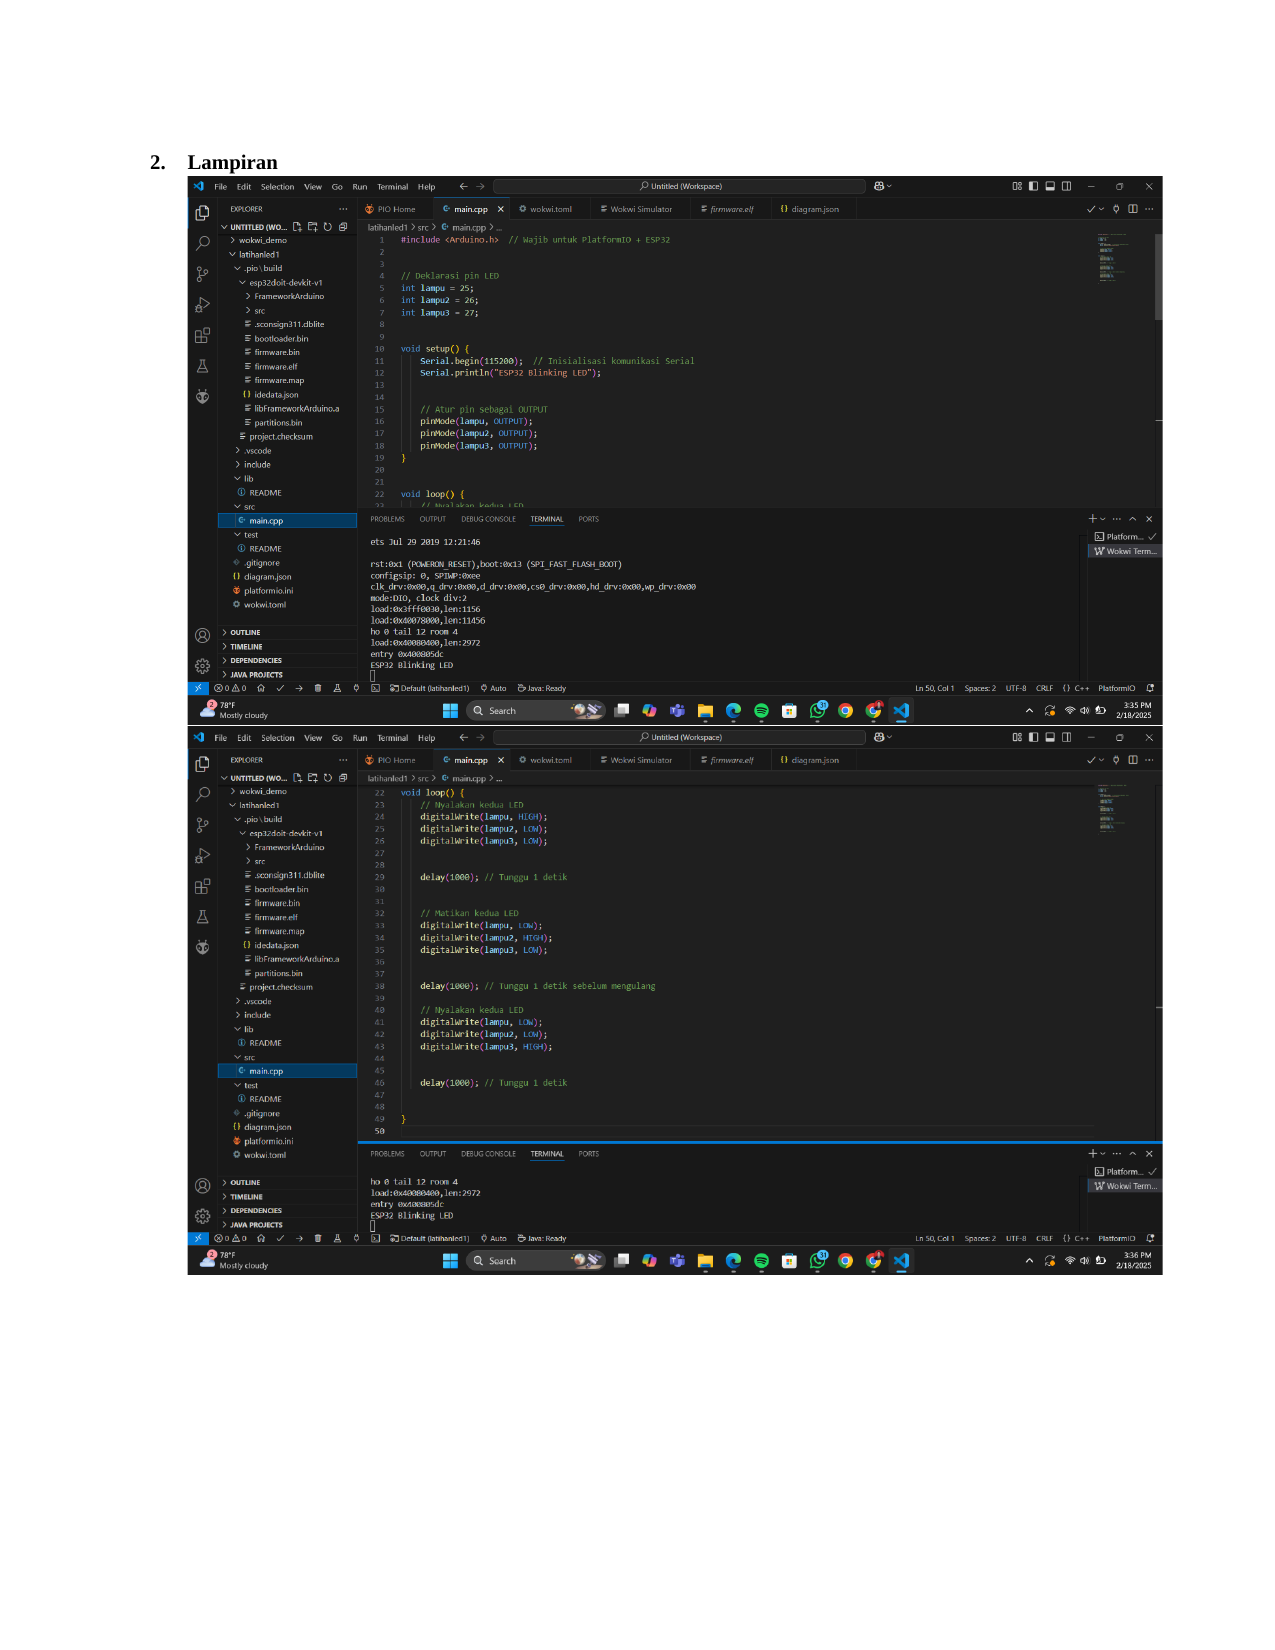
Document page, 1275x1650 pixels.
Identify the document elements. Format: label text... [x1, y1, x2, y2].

picture [187, 176, 1163, 725]
list Lampiran [150, 150, 1125, 174]
picture [187, 726, 1163, 1275]
